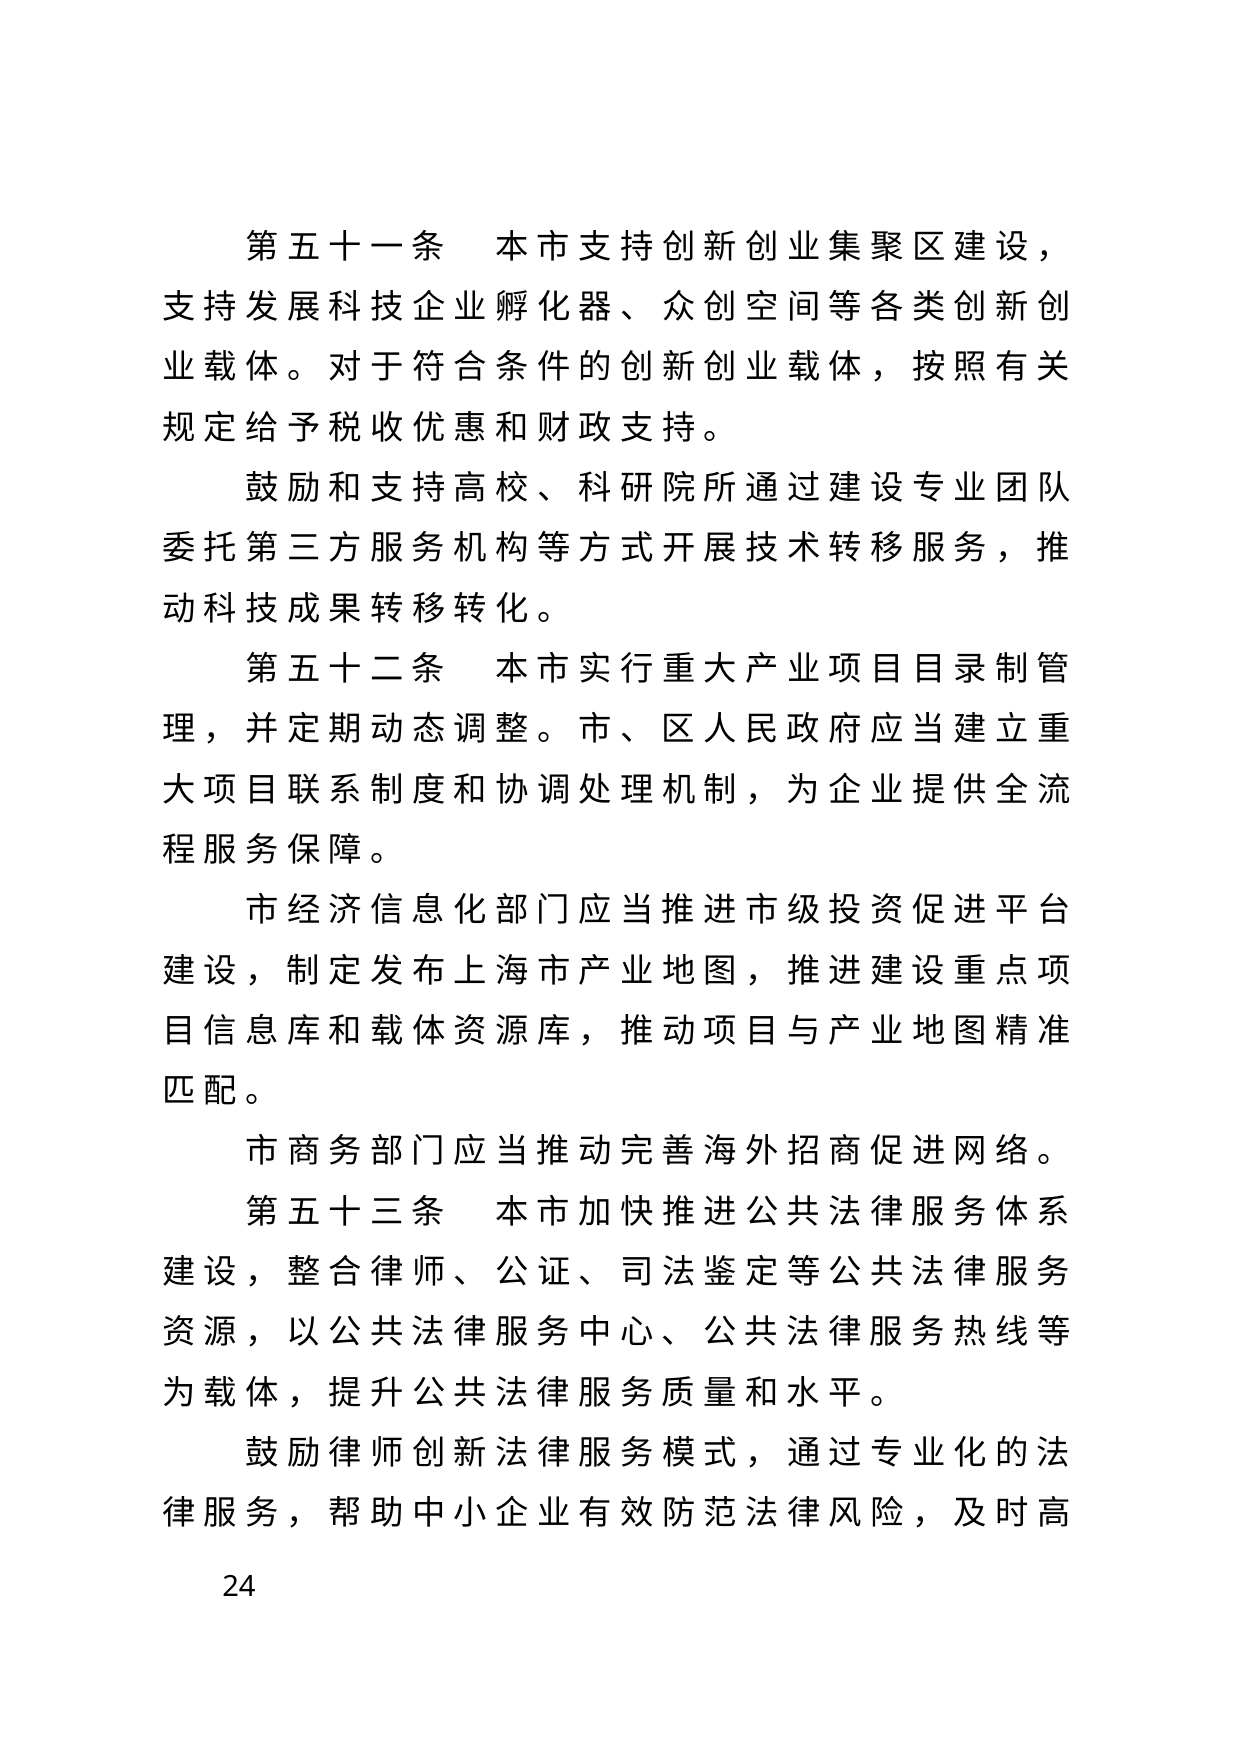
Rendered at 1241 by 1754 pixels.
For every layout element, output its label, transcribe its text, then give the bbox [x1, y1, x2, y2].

text 第五十一条 本市支持创新创业集聚区建设，支持发展科技企业孵化器、众创空间等各类创新创业载体。对于符合条件的创新创业载体，按照有关规定给予税收优惠和财政支持。 [162, 213, 1078, 455]
text 市经济信息化部门应当推进市级投资促进平台建设，制定发布上海市产业地图，推进建设重点项目信息库和载体资源库，推动项目与产业地图精准匹配。 [162, 877, 1078, 1118]
text 第五十二条 本市实行重大产业项目目录制管理，并定期动态调整。市、区人民政府应当建立重大项目联系制度和协调处理机制，为企业提供全流程服务保障。 [162, 636, 1078, 877]
text 第五十三条 本市加快推进公共法律服务体系建设，整合律师、公证、司法鉴定等公共法律服务资源，以公共法律服务中心、公共法律服务热线等为载体，提升公共法律服务质量和水平。 [162, 1178, 1078, 1420]
text 鼓励和支持高校、科研院所通过建设专业团队、委托第三方服务机构等方式开展技术转移服务，推动科技成果转移转化。 [162, 455, 1078, 636]
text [162, 1420, 1078, 1540]
text 市商务部门应当推动完善海外招商促进网络。 [162, 1118, 1078, 1178]
